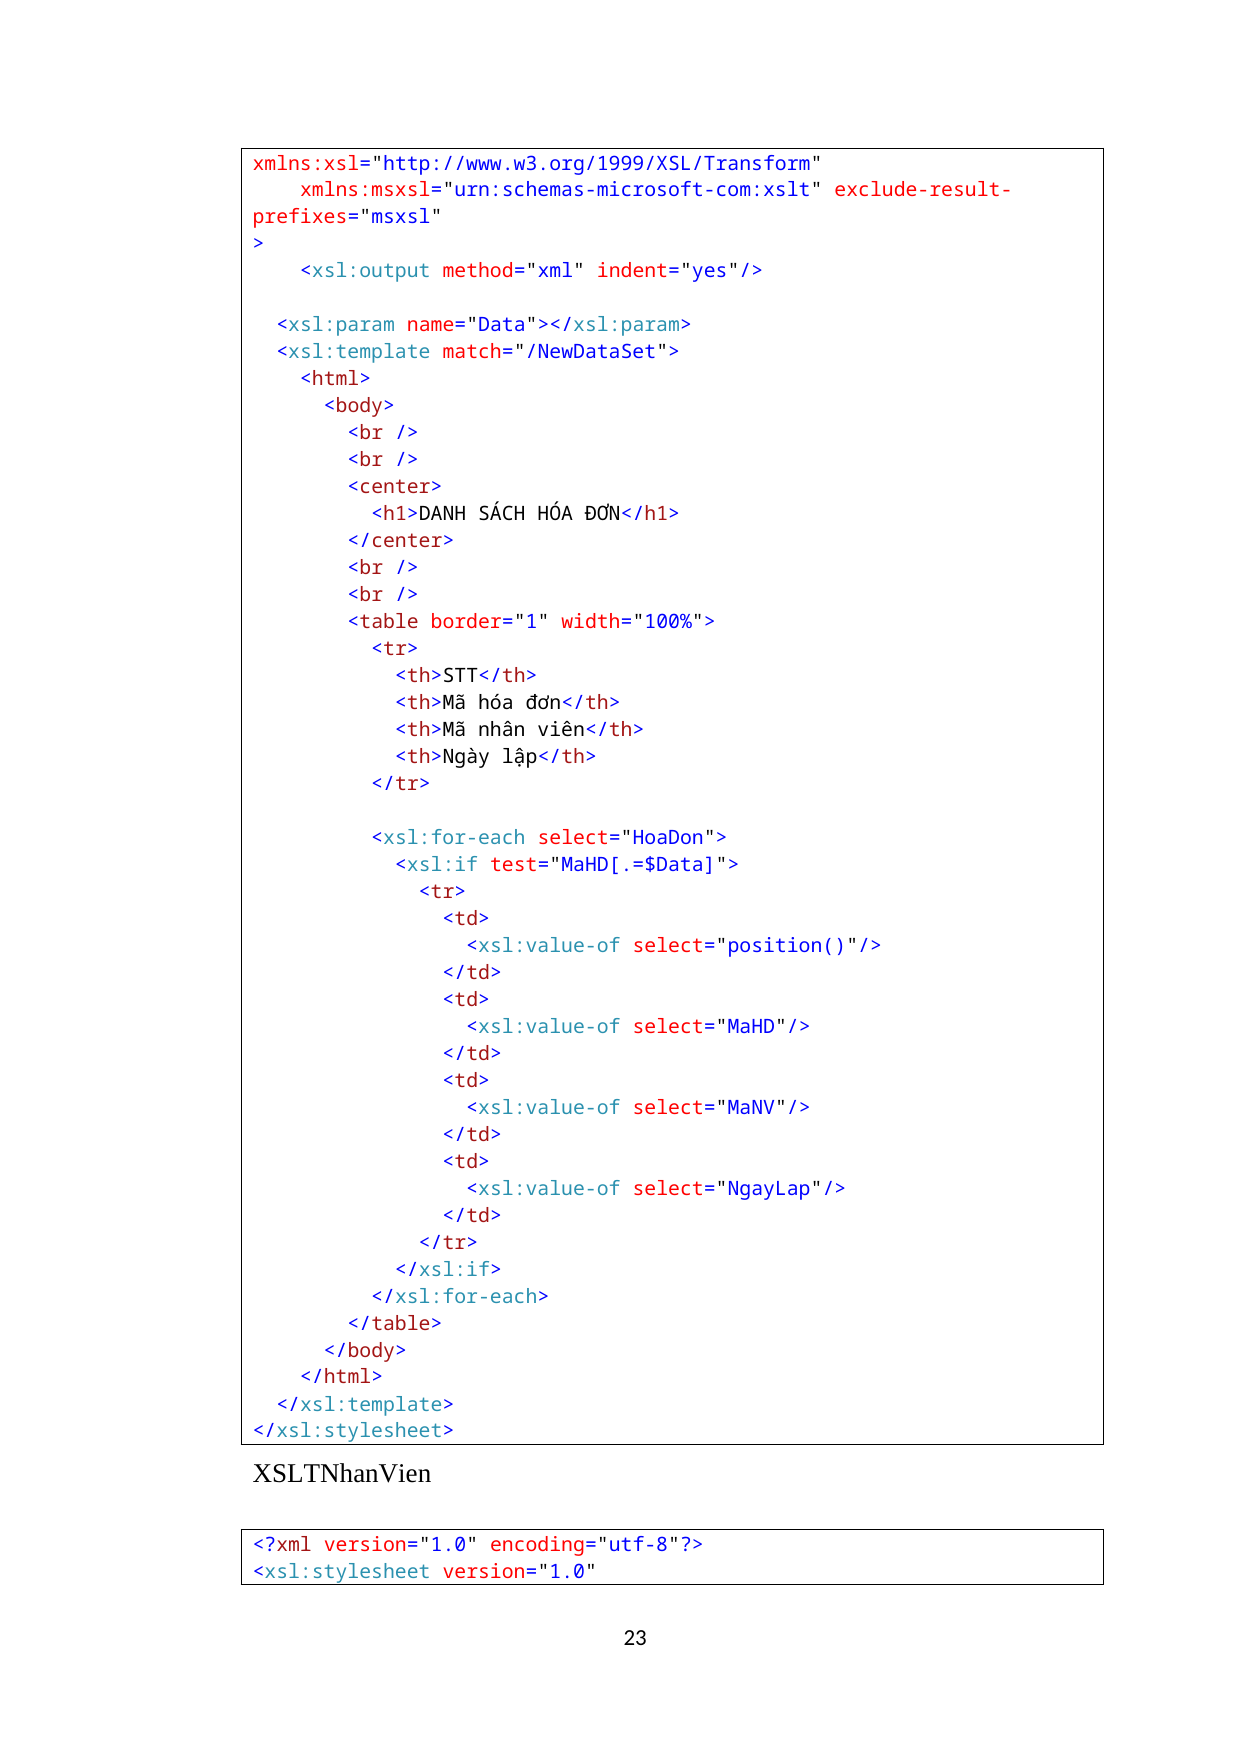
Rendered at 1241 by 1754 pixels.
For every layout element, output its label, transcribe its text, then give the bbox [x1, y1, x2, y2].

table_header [242, 149, 1103, 1444]
list XSLTNhanVien [252, 1457, 1092, 1488]
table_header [242, 1530, 1103, 1584]
